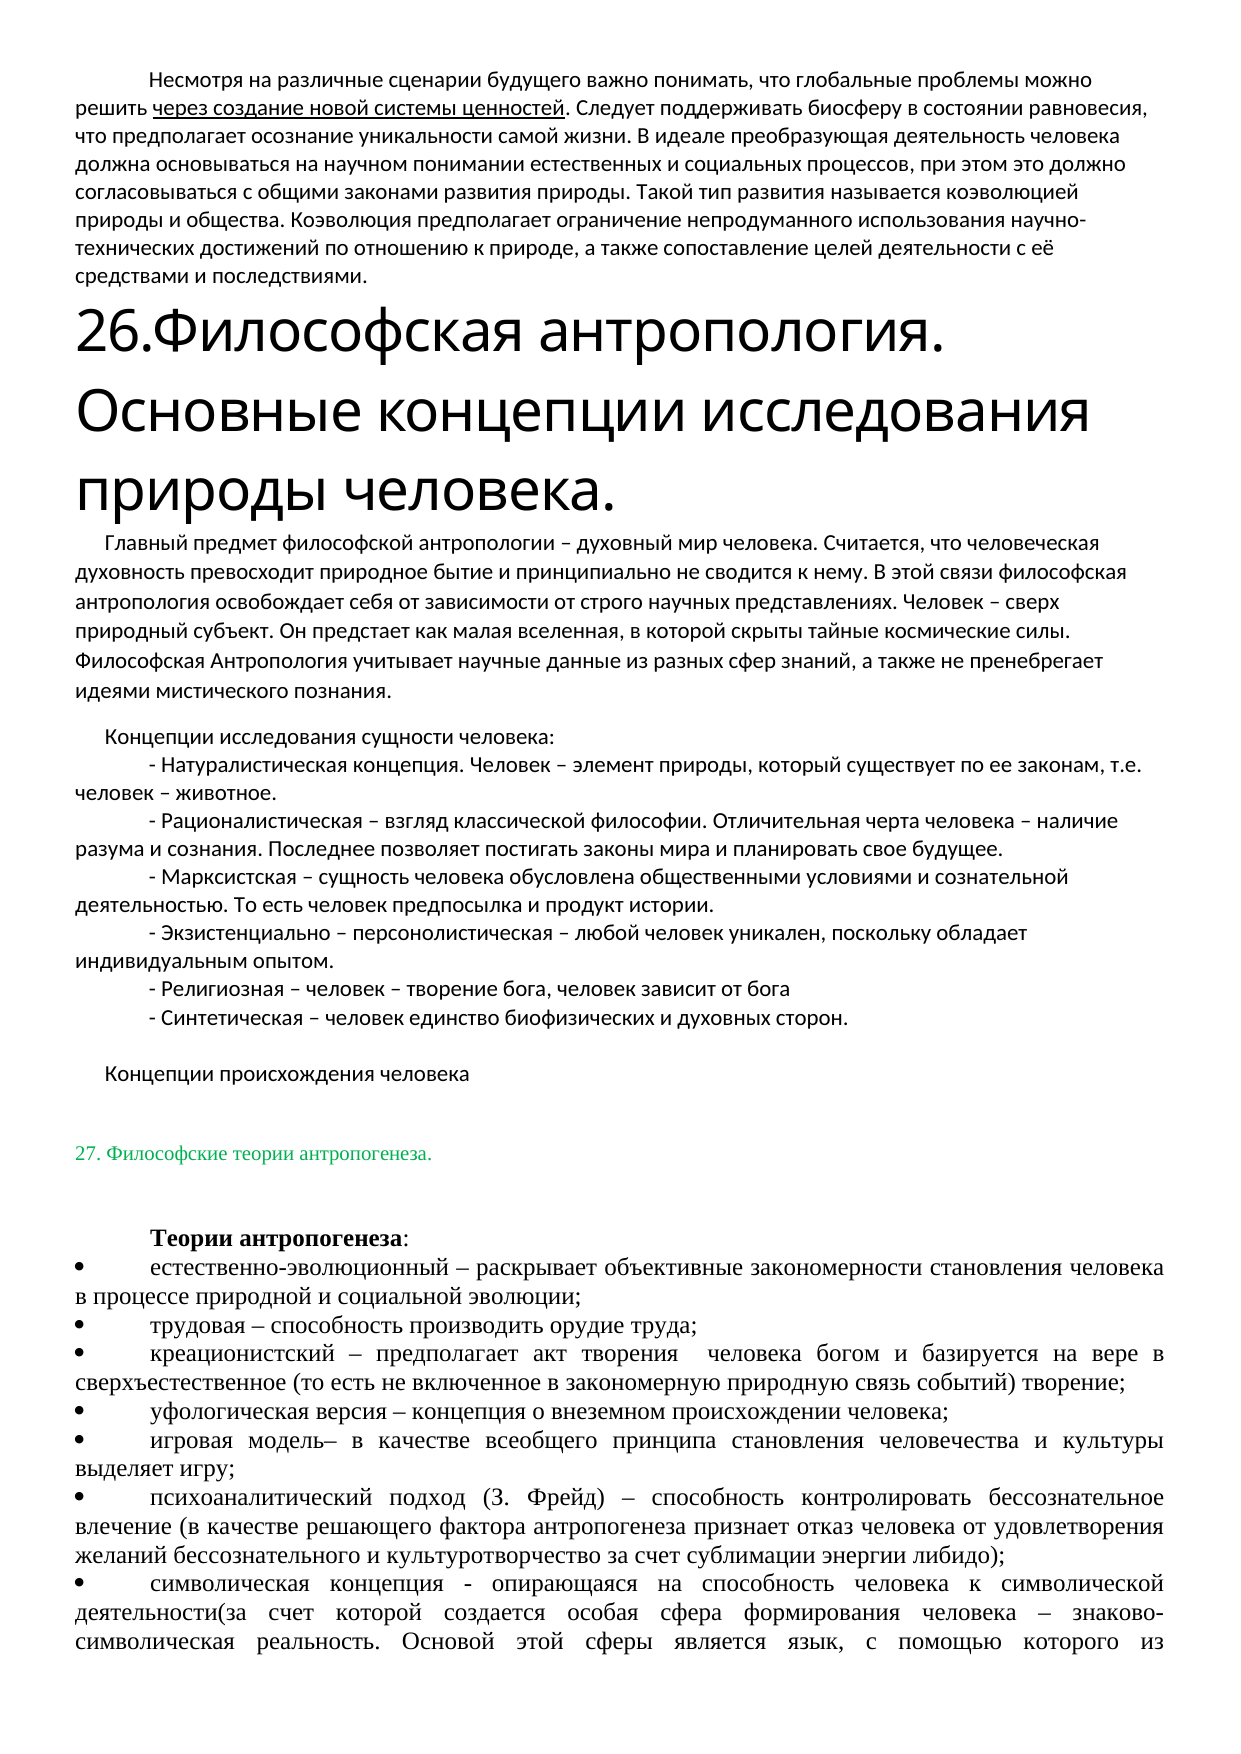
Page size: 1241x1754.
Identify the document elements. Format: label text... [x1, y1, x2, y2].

text - Натуралистическая концепция. Человек – элемент природы, который существует по ее законам, т.е. человек – животное. [75, 750, 1165, 806]
text - Религиозная – человек – творение бога, человек зависит от бога [75, 974, 1165, 1003]
text Концепции происхождения человека [75, 1059, 1165, 1087]
list игровая модель– в качестве всеобщего принципа становления человечества и культуры выделяет игру; [75, 1425, 1165, 1482]
text - Экзистенциально – персонолистическая – любой человек уникален, поскольку обладает индивидуальным опытом. [75, 918, 1165, 974]
list креационистский – предполагает акт творения человека богом и базируется на вере в сверхъестественное (то есть не включенное в закономерную природную связь событий) творение; [75, 1338, 1165, 1396]
text Главный предмет философской антропологии – духовный мир человека. Считается, что человеческая духовность превосходит природное бытие и принципиально не сводится к нему. В этой связи философская антропология освобождает себя от зависимости от строго научных представлениях. Человек – сверх природный субъект. Он предстает как малая вселенная, в которой скрыты тайные космические силы. Философская Антропология учитывает научные данные из разных сфер знаний, а также не пренебрегает идеями мистического познания. [75, 528, 1165, 704]
text Концепции исследования сущности человека: [75, 722, 1165, 750]
text - Марксистская – сущность человека обусловлена общественными условиями и сознательной деятельностью. То есть человек предпосылка и продукт истории. [75, 862, 1165, 918]
list естественно-эволюционный – раскрывает объективные закономерности становления человека в процессе природной и социальной эволюции; [75, 1252, 1165, 1310]
list трудовая – способность производить орудие труда; [75, 1310, 1165, 1338]
text - Синтетическая – человек единство биофизических и духовных сторон. [75, 1003, 1165, 1031]
text 27. Философские теории антропогенеза. [75, 1141, 1165, 1165]
list уфологическая версия – концепция о внеземном происхождении человека; [75, 1396, 1165, 1425]
list Теории антропогенеза: [150, 1223, 1165, 1252]
title 26.Философская антропология. Основные концепции исследования природы человека. [75, 289, 1165, 528]
text Несмотря на различные сценарии будущего важно понимать, что глобальные проблемы можно решить через создание новой системы ценностей. Следует поддерживать биосферу в состоянии равновесия, что предполагает осознание уникальности самой жизни. В идеале преобразующая деятельность человека должна основываться на научном понимании естественных и социальных процессов, при этом это должно согласовываться с общими законами развития природы. Такой тип развития называется коэволюцией природы и общества. Коэволюция предполагает ограничение непродуманного использования научно-технических достижений по отношению к природе, а также сопоставление целей деятельности с её средствами и последствиями. [75, 65, 1165, 289]
list психоаналитический подход (З. Фрейд) – способность контролировать бессознательное влечение (в качестве решающего фактора антропогенеза признает отказ человека от удовлетворения желаний бессознательного и культуротворчество за счет сублимации энергии либидо); [75, 1482, 1165, 1568]
text - Рационалистическая – взгляд классической философии. Отличительная черта человека – наличие разума и сознания. Последнее позволяет постигать законы мира и планировать свое будущее. [75, 806, 1165, 862]
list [75, 1568, 1165, 1655]
